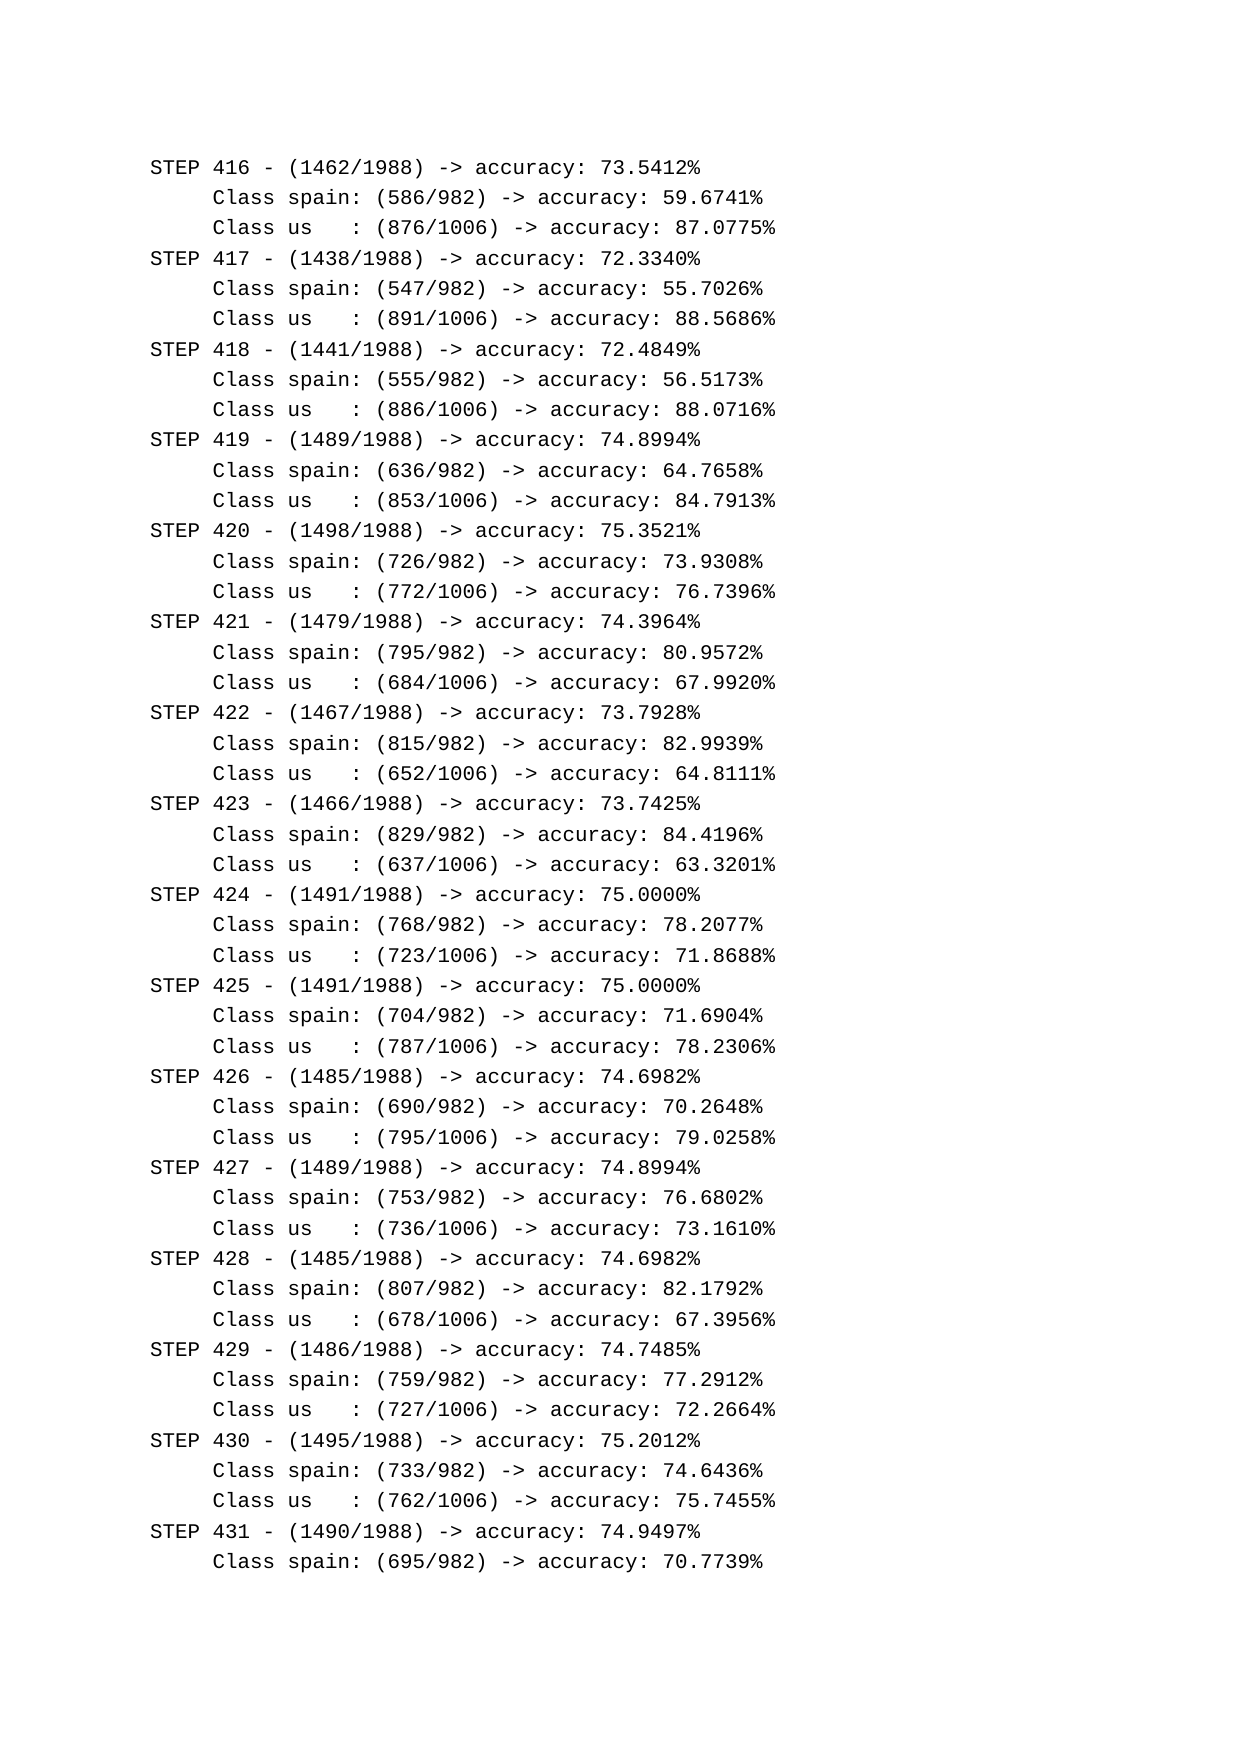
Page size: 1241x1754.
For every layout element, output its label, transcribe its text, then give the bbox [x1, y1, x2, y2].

text Class spain: (807/982) -> accuracy: 82.1792% [150, 1272, 1090, 1302]
text Class spain: (829/982) -> accuracy: 84.4196% [150, 817, 1090, 847]
text Class us : (853/1006) -> accuracy: 84.7913% [150, 483, 1090, 514]
text Class spain: (704/982) -> accuracy: 71.6904% [150, 999, 1090, 1029]
text STEP 424 - (1491/1988) -> accuracy: 75.0000% [150, 877, 1090, 908]
text Class us : (891/1006) -> accuracy: 88.5686% [150, 302, 1090, 332]
text Class us : (886/1006) -> accuracy: 88.0716% [150, 392, 1090, 423]
text Class us : (772/1006) -> accuracy: 76.7396% [150, 574, 1090, 605]
text Class us : (876/1006) -> accuracy: 87.0775% [150, 211, 1090, 241]
text Class us : (736/1006) -> accuracy: 73.1610% [150, 1211, 1090, 1241]
text Class us : (723/1006) -> accuracy: 71.8688% [150, 938, 1090, 968]
text Class us : (684/1006) -> accuracy: 67.9920% [150, 665, 1090, 696]
text Class us : (787/1006) -> accuracy: 78.2306% [150, 1029, 1090, 1059]
text STEP 427 - (1489/1988) -> accuracy: 74.8994% [150, 1150, 1090, 1181]
text Class us : (678/1006) -> accuracy: 67.3956% [150, 1302, 1090, 1332]
text Class spain: (726/982) -> accuracy: 73.9308% [150, 544, 1090, 574]
text STEP 429 - (1486/1988) -> accuracy: 74.7485% [150, 1332, 1090, 1362]
text Class spain: (695/982) -> accuracy: 70.7739% [150, 1544, 1090, 1575]
text Class us : (652/1006) -> accuracy: 64.8111% [150, 756, 1090, 787]
text Class spain: (636/982) -> accuracy: 64.7658% [150, 453, 1090, 483]
text Class spain: (733/982) -> accuracy: 74.6436% [150, 1453, 1090, 1484]
text Class spain: (586/982) -> accuracy: 59.6741% [150, 180, 1090, 211]
text Class spain: (753/982) -> accuracy: 76.6802% [150, 1181, 1090, 1211]
text Class us : (795/1006) -> accuracy: 79.0258% [150, 1120, 1090, 1150]
text Class spain: (555/982) -> accuracy: 56.5173% [150, 362, 1090, 392]
text STEP 425 - (1491/1988) -> accuracy: 75.0000% [150, 968, 1090, 999]
text STEP 420 - (1498/1988) -> accuracy: 75.3521% [150, 514, 1090, 544]
text STEP 430 - (1495/1988) -> accuracy: 75.2012% [150, 1423, 1090, 1453]
text Class spain: (690/982) -> accuracy: 70.2648% [150, 1090, 1090, 1120]
text STEP 422 - (1467/1988) -> accuracy: 73.7928% [150, 696, 1090, 726]
text Class us : (727/1006) -> accuracy: 72.2664% [150, 1393, 1090, 1423]
text STEP 419 - (1489/1988) -> accuracy: 74.8994% [150, 423, 1090, 453]
text STEP 421 - (1479/1988) -> accuracy: 74.3964% [150, 605, 1090, 635]
text STEP 426 - (1485/1988) -> accuracy: 74.6982% [150, 1059, 1090, 1090]
text STEP 417 - (1438/1988) -> accuracy: 72.3340% [150, 241, 1090, 271]
text Class spain: (759/982) -> accuracy: 77.2912% [150, 1362, 1090, 1393]
text Class spain: (815/982) -> accuracy: 82.9939% [150, 726, 1090, 756]
text Class spain: (547/982) -> accuracy: 55.7026% [150, 271, 1090, 302]
text STEP 418 - (1441/1988) -> accuracy: 72.4849% [150, 332, 1090, 362]
text Class spain: (768/982) -> accuracy: 78.2077% [150, 908, 1090, 938]
text STEP 423 - (1466/1988) -> accuracy: 73.7425% [150, 787, 1090, 817]
text STEP 416 - (1462/1988) -> accuracy: 73.5412% [150, 150, 1090, 180]
text Class us : (762/1006) -> accuracy: 75.7455% [150, 1484, 1090, 1514]
text STEP 431 - (1490/1988) -> accuracy: 74.9497% [150, 1514, 1090, 1544]
text STEP 428 - (1485/1988) -> accuracy: 74.6982% [150, 1241, 1090, 1272]
text Class us : (637/1006) -> accuracy: 63.3201% [150, 847, 1090, 877]
text Class spain: (795/982) -> accuracy: 80.9572% [150, 635, 1090, 665]
